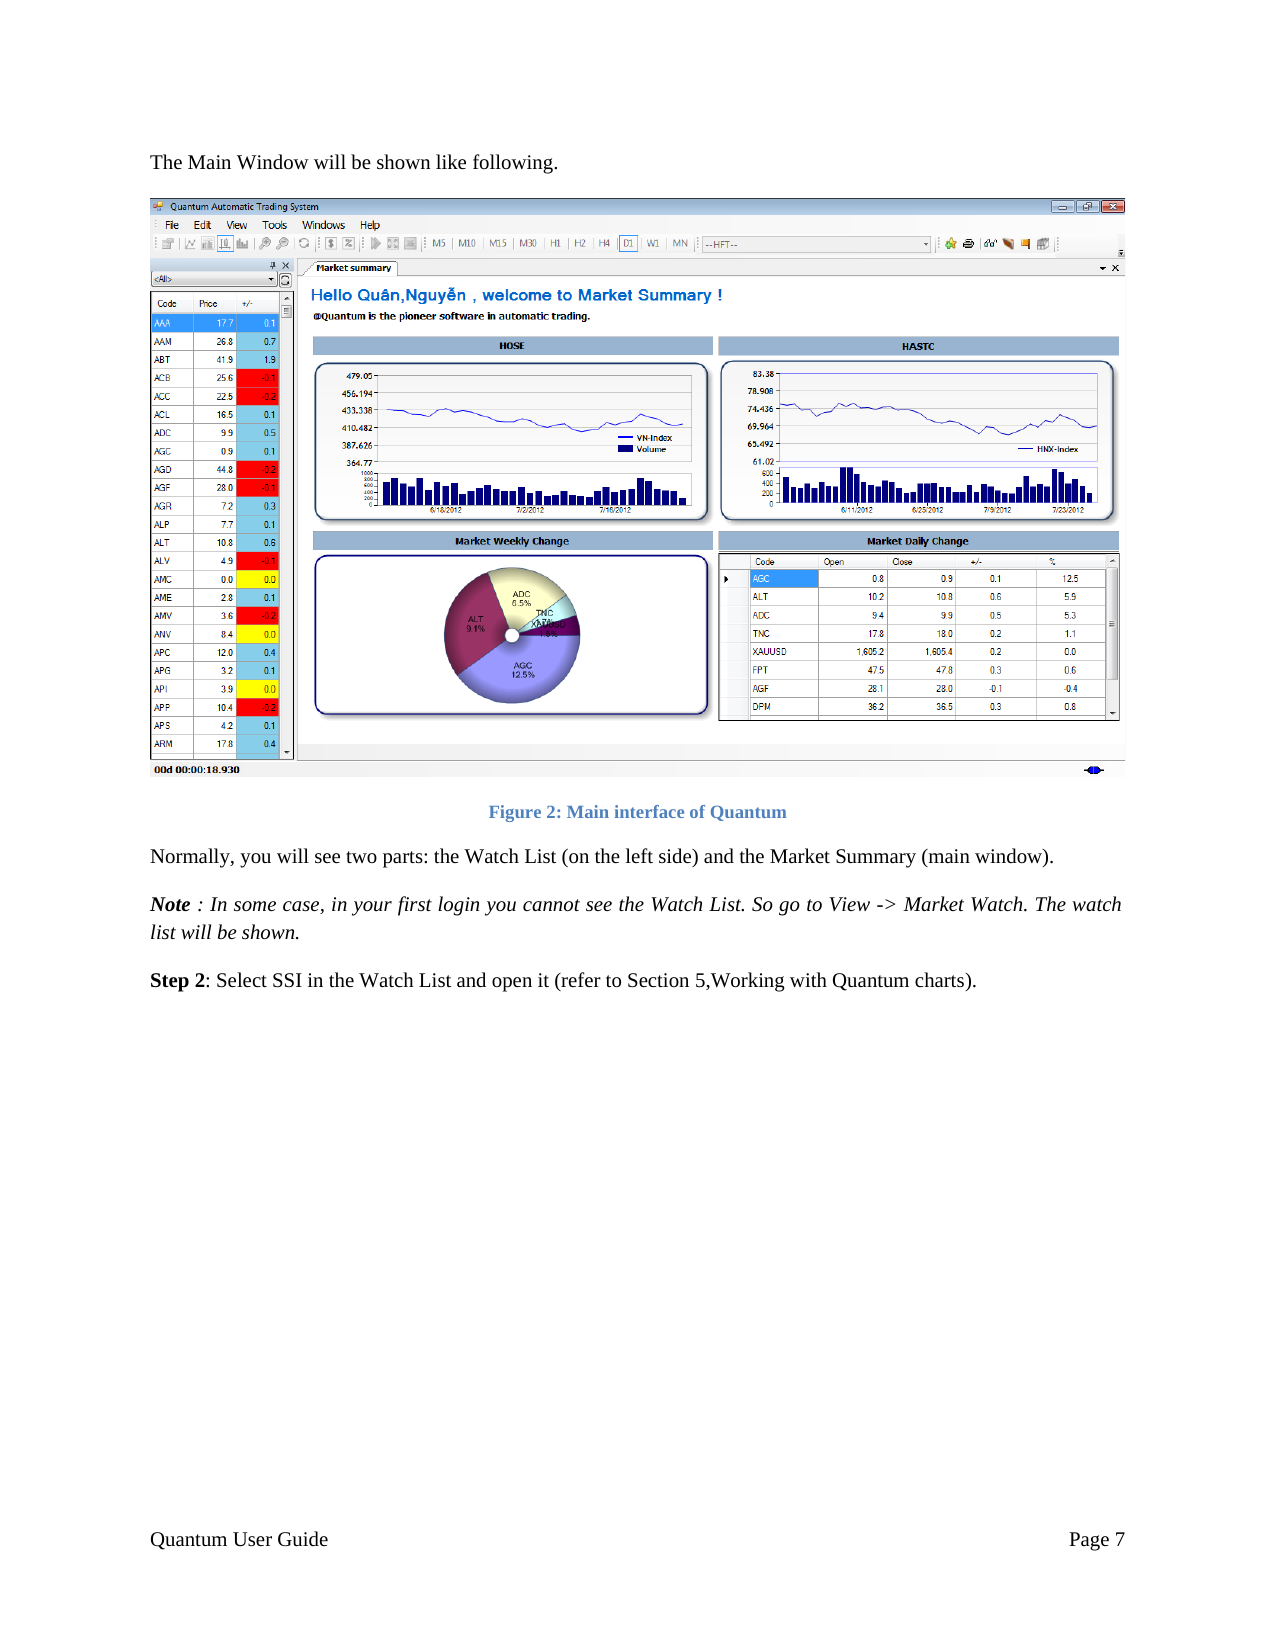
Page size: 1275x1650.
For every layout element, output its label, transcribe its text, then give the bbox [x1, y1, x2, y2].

text Note : In some case, in your first login you cannot see the Watch List. So go to View -> Market Watch. The watch list will be shown. [150, 892, 1125, 944]
text Step 2: Select SSI in the Watch List and open it (refer to Section 5,Working with stocks using Quantum charts). [150, 968, 1125, 992]
text The Main Window will be shown like following. [150, 150, 1125, 174]
text Normally, you will see two parts: the Watch List (on the left side) and the Market Summary (main window). [150, 844, 1125, 868]
picture [150, 198, 1125, 777]
